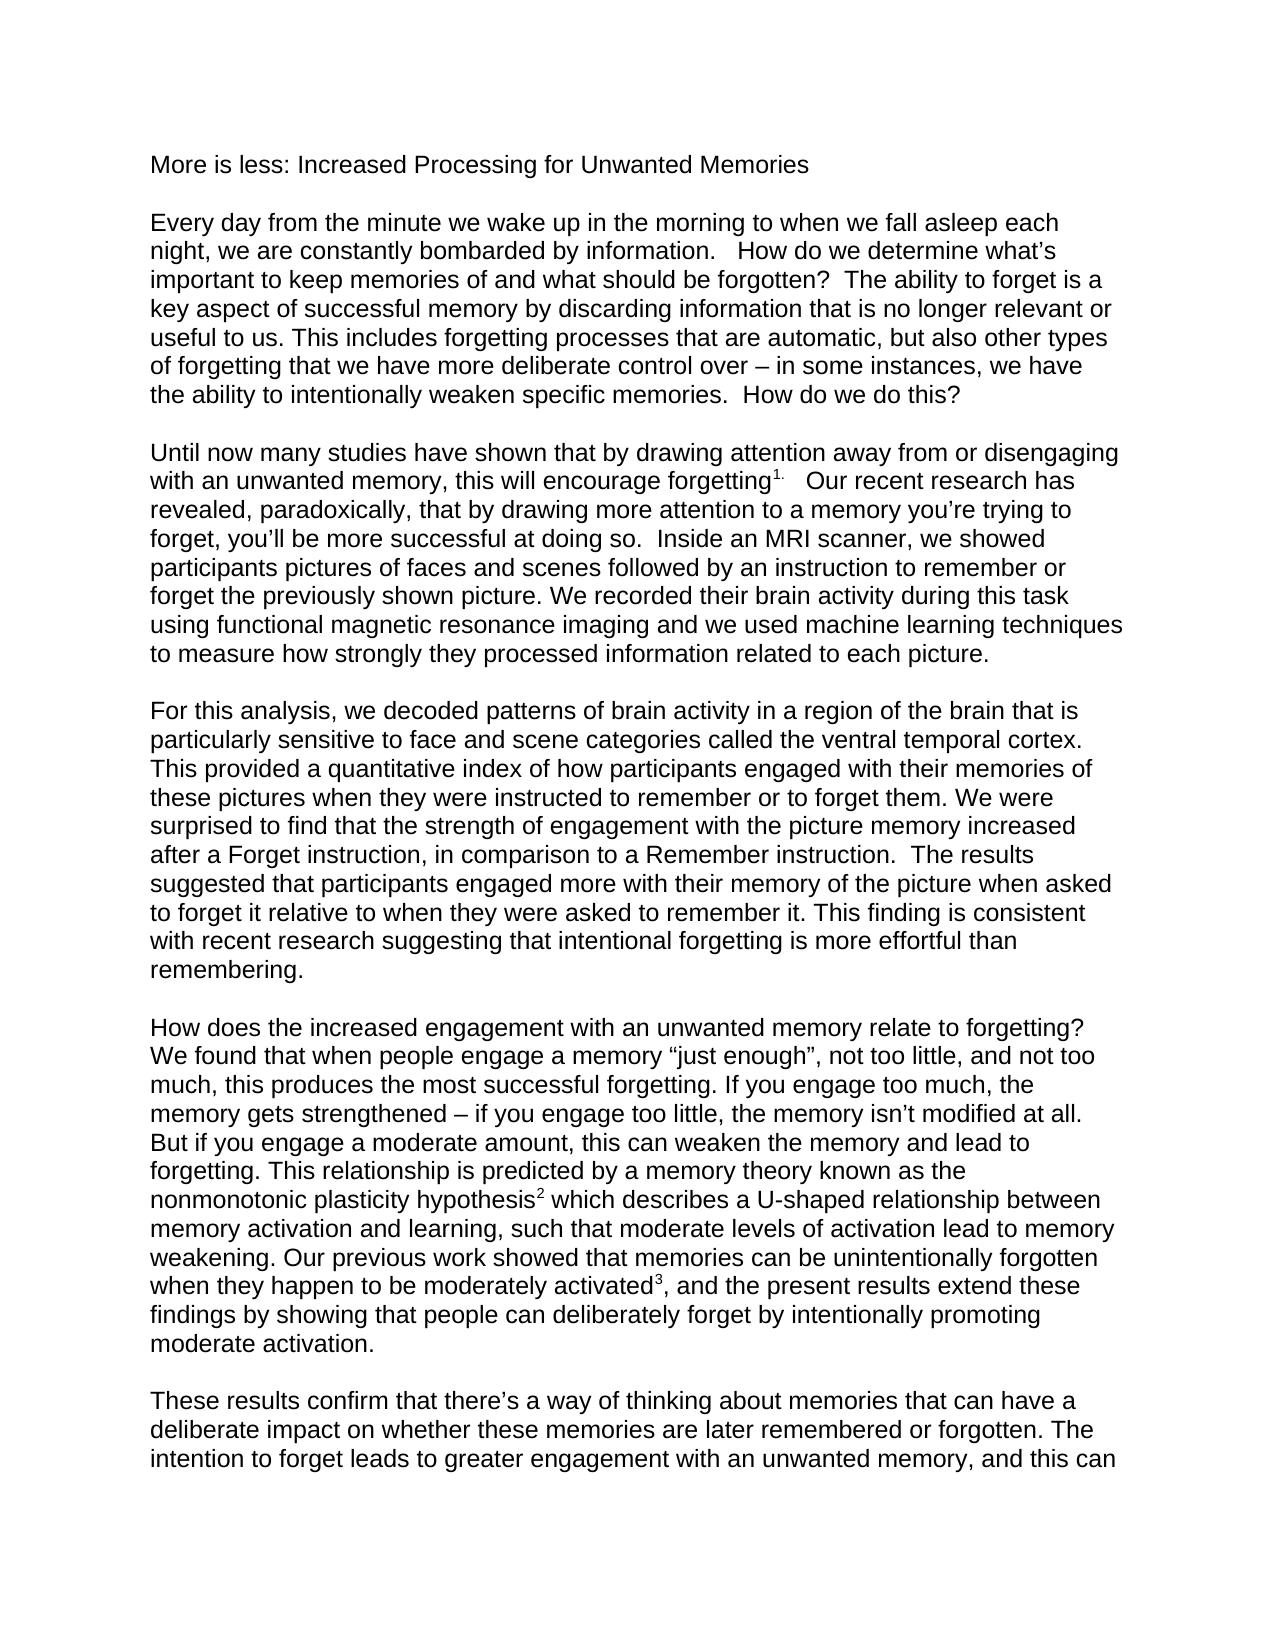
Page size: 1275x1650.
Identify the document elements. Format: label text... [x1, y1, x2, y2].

text Until now many studies have shown that by drawing attention away from or disengaging with an unwanted memory, this will encourage forgetting1. Our recent research has revealed, paradoxically, that by drawing more attention to a memory you’re trying to forget, you’ll be more successful at doing so. Inside an MRI scanner, we showed participants pictures of faces and scenes followed by an instruction to remember or forget the previously shown picture. We recorded their brain activity during this task using functional magnetic resonance imaging and we used machine learning techniques to measure how strongly they processed information related to each picture. [150, 437, 1125, 667]
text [150, 1386, 1125, 1472]
text For this analysis, we decoded patterns of brain activity in a region of the brain that is particularly sensitive to face and scene categories called the ventral temporal cortex. This provided a quantitative index of how participants engaged with their memories of these pictures when they were instructed to remember or to forget them. We were surprised to find that the strength of engagement with the picture memory increased after a Forget instruction, in comparison to a Remember instruction. The results suggested that participants engaged more with their memory of the picture when asked to forget it relative to when they were asked to remember it. This finding is consistent with recent research suggesting that intentional forgetting is more effortful than remembering. [150, 696, 1125, 984]
text How does the increased engagement with an unwanted memory relate to forgetting? We found that when people engage a memory “just enough”, not too little, and not too much, this produces the most successful forgetting. If you engage too much, the memory gets strengthened – if you engage too little, the memory isn’t modified at all. But if you engage a moderate amount, this can weaken the memory and lead to forgetting. This relationship is predicted by a memory theory known as the nonmonotonic plasticity hypothesis2 which describes a U-shaped relationship between memory activation and learning, such that moderate levels of activation lead to memory weakening. Our previous work showed that memories can be unintentionally forgotten when they happen to be moderately activated3, and the present results extend these findings by showing that people can deliberately forget by intentionally promoting moderate activation. [150, 1012, 1125, 1357]
text Every day from the minute we wake up in the morning to when we fall asleep each night, we are constantly bombarded by information. How do we determine what’s important to keep memories of and what should be forgotten? The ability to forget is a key aspect of successful memory by discarding information that is no longer relevant or useful to us. This includes forgetting processes that are automatic, but also other types of forgetting that we have more deliberate control over – in some instances, we have the ability to intentionally weaken specific memories. How do we do this? [150, 207, 1125, 409]
text More is less: Increased Processing for Unwanted Memories [150, 150, 1125, 179]
